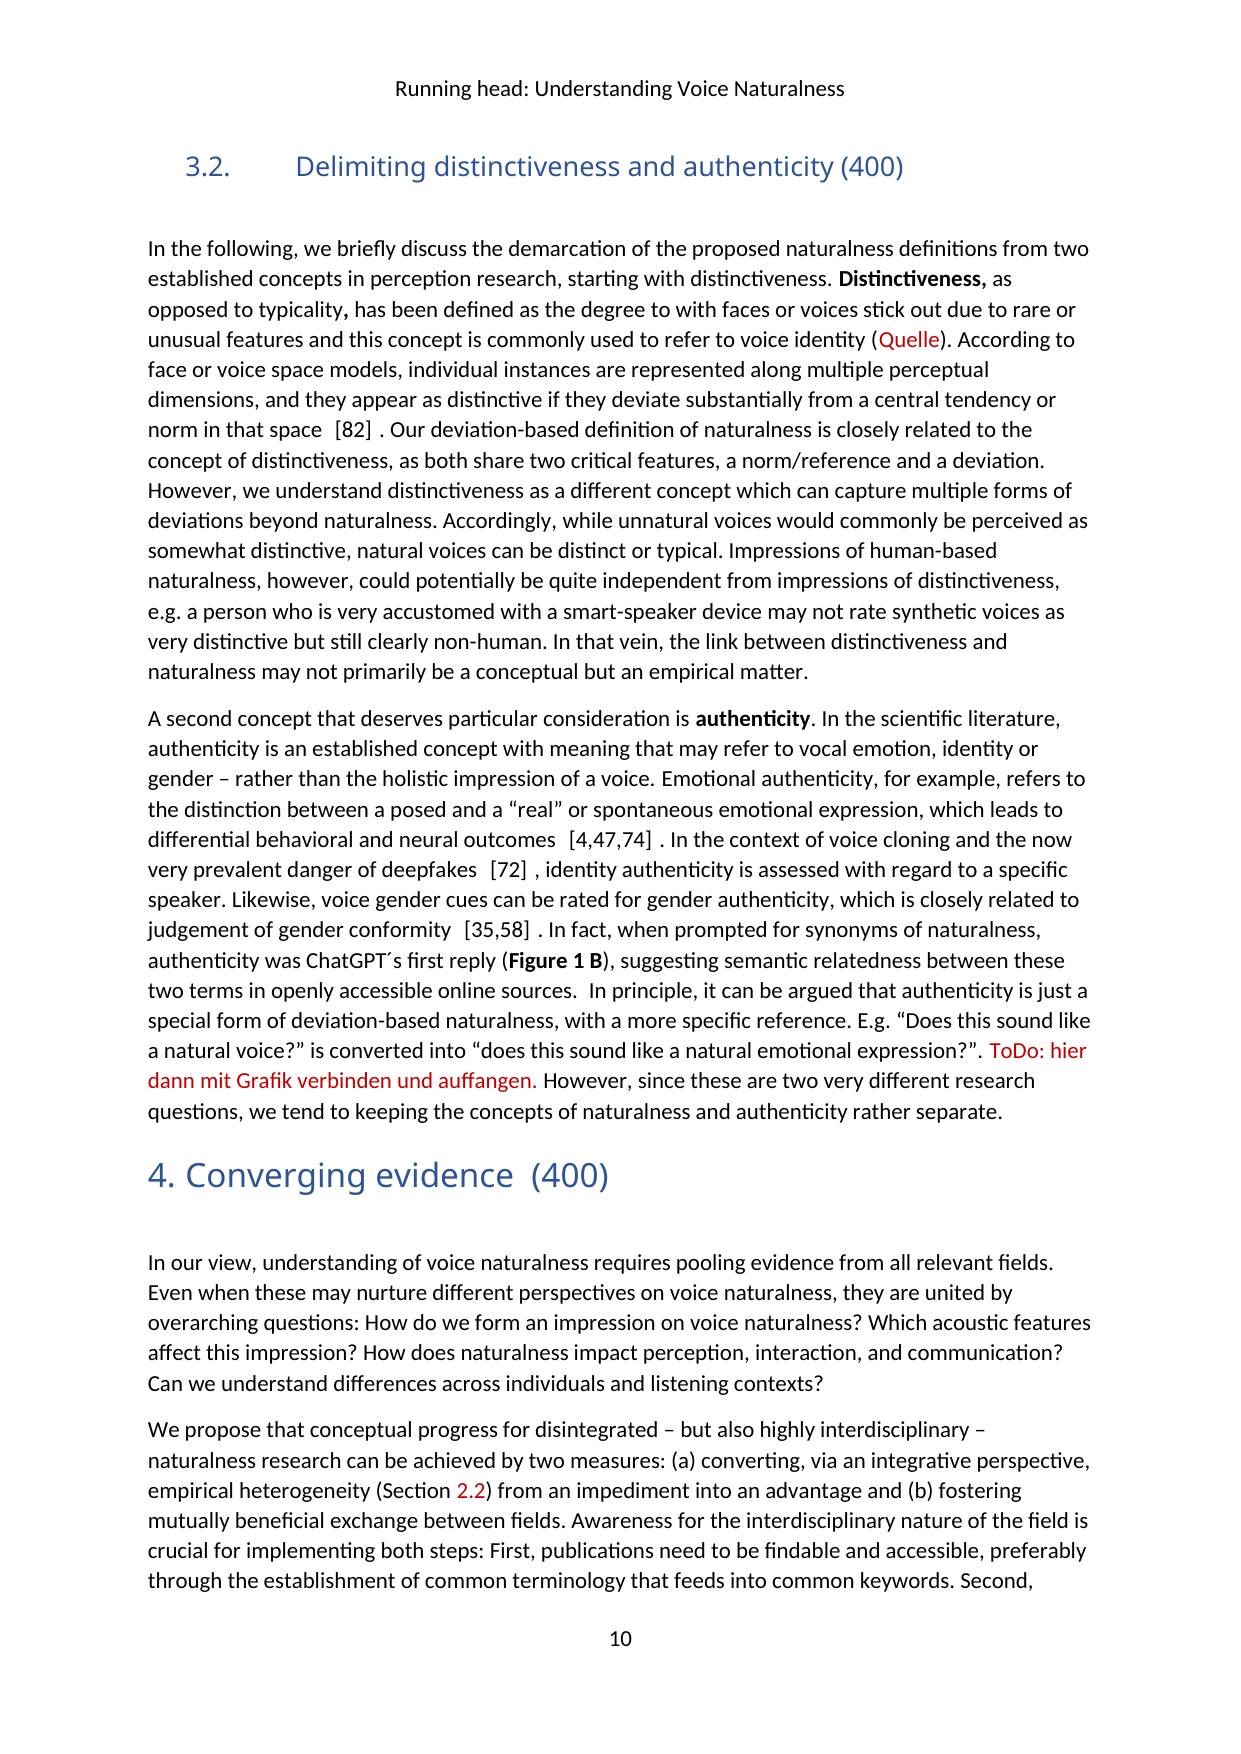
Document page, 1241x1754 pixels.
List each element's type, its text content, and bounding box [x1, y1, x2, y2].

text In the following, we briefly discuss the demarcation of the proposed naturalness definitions from two established concepts in perception research, starting with distinctiveness. Distinctiveness, as opposed to typicality, has been defined as the degree to with faces or voices stick out due to rare or unusual features and this concept is commonly used to refer to voice identity (Quelle). According to face or voice space models, individual instances are represented along multiple perceptual dimensions, and they appear as distinctive if they deviate substantially from a central tendency or norm in that space . Our deviation-based definition of naturalness is closely related to the concept of distinctiveness, as both share two critical features, a norm/reference and a deviation. However, we understand distinctiveness as a different concept which can capture multiple forms of deviations beyond naturalness. Accordingly, while unnatural voices would commonly be perceived as somewhat distinctive, natural voices can be distinct or typical. Impressions of human-based naturalness, however, could potentially be quite independent from impressions of distinctiveness, e.g. a person who is very accustomed with a smart-speaker device may not rate synthetic voices as very distinctive but still clearly non-human. In that vein, the link between distinctiveness and naturalness may not primarily be a conceptual but an empirical matter. [148, 234, 1093, 685]
text In our view, understanding of voice naturalness requires pooling evidence from all relevant fields. Even when these may nurture different perspectives on voice naturalness, they are united by overarching questions: How do we form an impression on voice naturalness? Which acoustic features affect this impression? How does naturalness impact perception, interaction, and communication? Can we understand differences across individuals and listening contexts? [148, 1248, 1093, 1397]
subtitle Delimiting distinctiveness and authenticity (400) [185, 148, 1093, 184]
text A second concept that deserves particular consideration is authenticity. In the scientific literature, authenticity is an established concept with meaning that may refer to vocal emotion, identity or gender – rather than the holistic impression of a voice. Emotional authenticity, for example, refers to the distinction between a posed and a “real” or spontaneous emotional expression, which leads to differential behavioral and neural outcomes . In the context of voice cloning and the now very prevalent danger of deepfakes , identity authenticity is assessed with regard to a specific speaker. Likewise, voice gender cues can be rated for gender authenticity, which is closely related to judgement of gender conformity . In fact, when prompted for synonyms of naturalness, authenticity was ChatGPT´s first reply (Figure 1 B), suggesting semantic relatedness between these two terms in openly accessible online sources. In principle, it can be argued that authenticity is just a special form of deviation-based naturalness, with a more specific reference. E.g. “Does this sound like a natural voice?” is converted into “does this sound like a natural emotional expression?”. ToDo: hier dann mit Grafik verbinden und auffangen. However, since these are two very different research questions, we tend to keeping the concepts of naturalness and authenticity rather separate. [148, 704, 1093, 1125]
subtitle Converging evidence (400) [148, 1152, 1093, 1197]
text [148, 1416, 1093, 1594]
